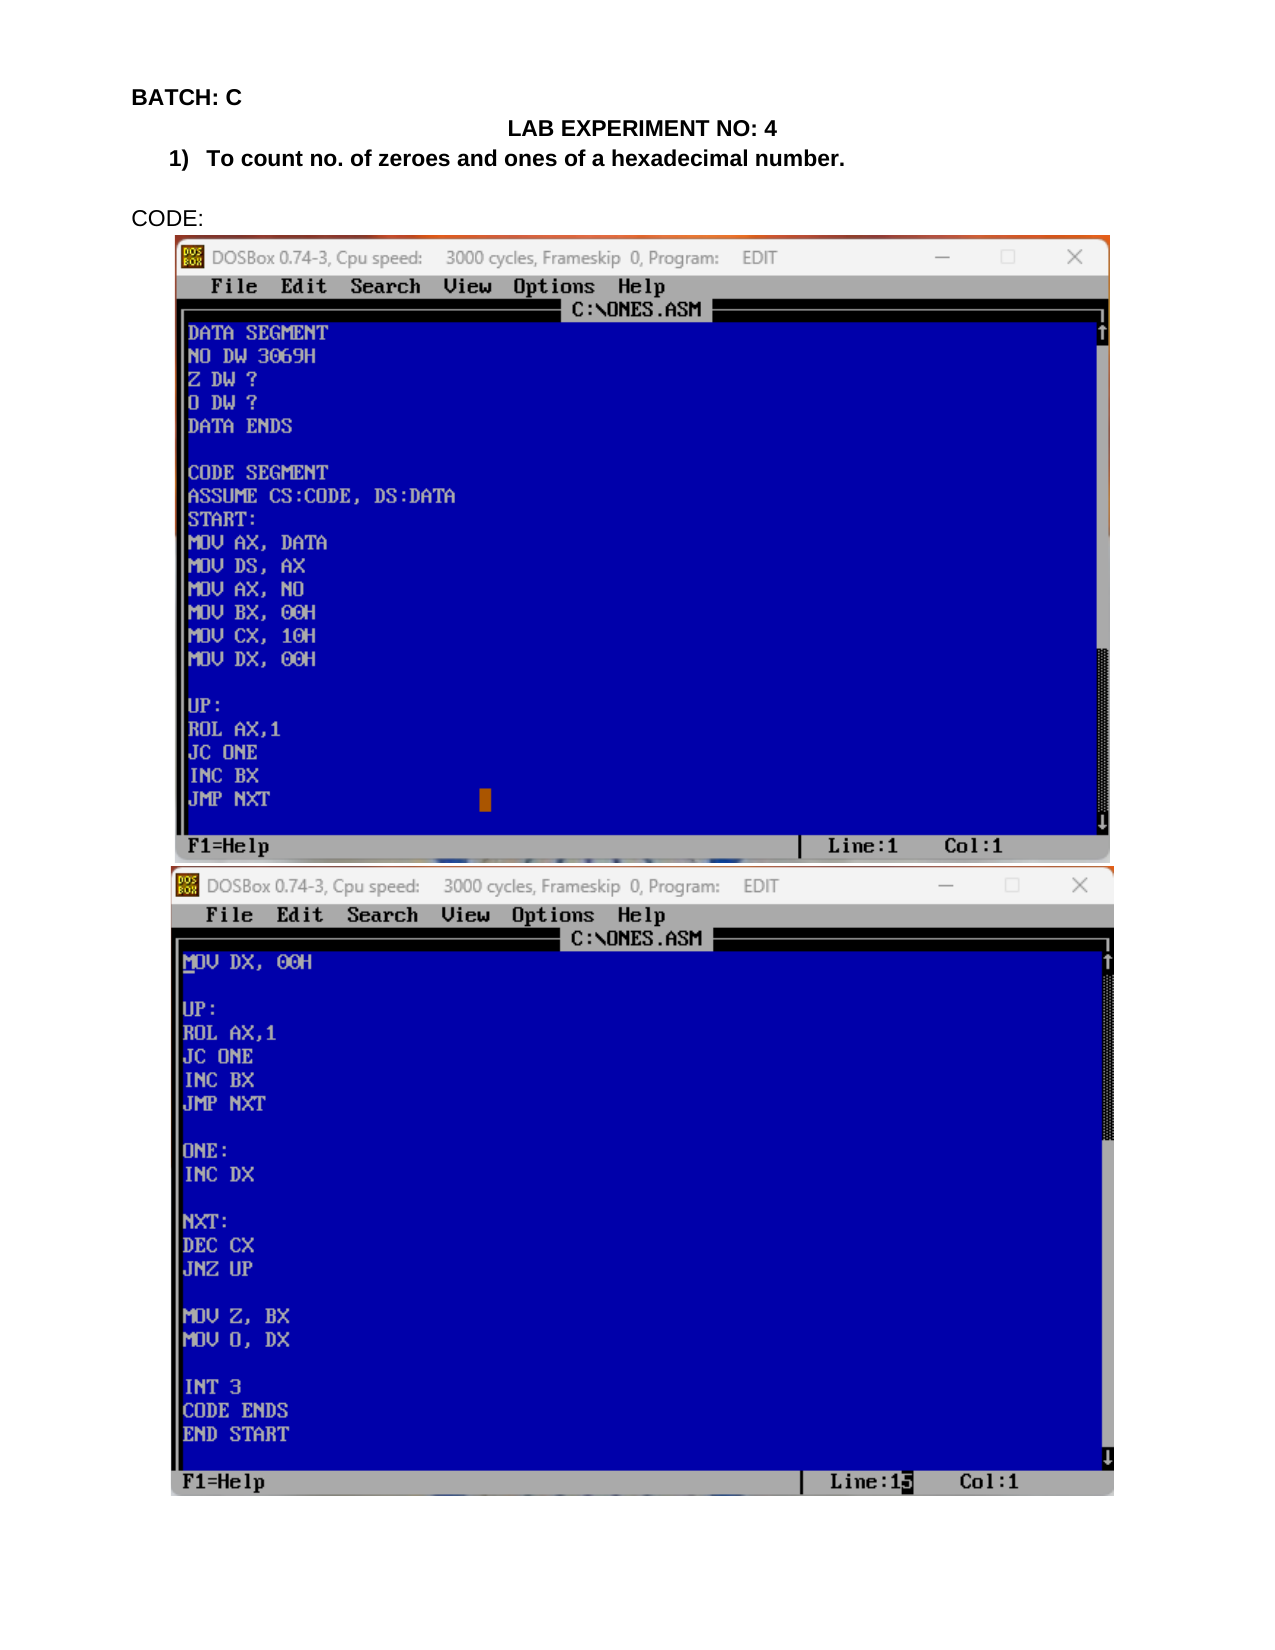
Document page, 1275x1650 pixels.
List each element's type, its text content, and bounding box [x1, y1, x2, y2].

text CODE: [131, 205, 1153, 232]
picture [170, 866, 1114, 1496]
picture [174, 235, 1110, 863]
text BATCH: C [131, 84, 1153, 111]
list To count no. of zeroes and ones of a hexadecimal number. [169, 145, 1153, 171]
text LAB EXPERIMENT NO: 4 [131, 114, 1153, 141]
